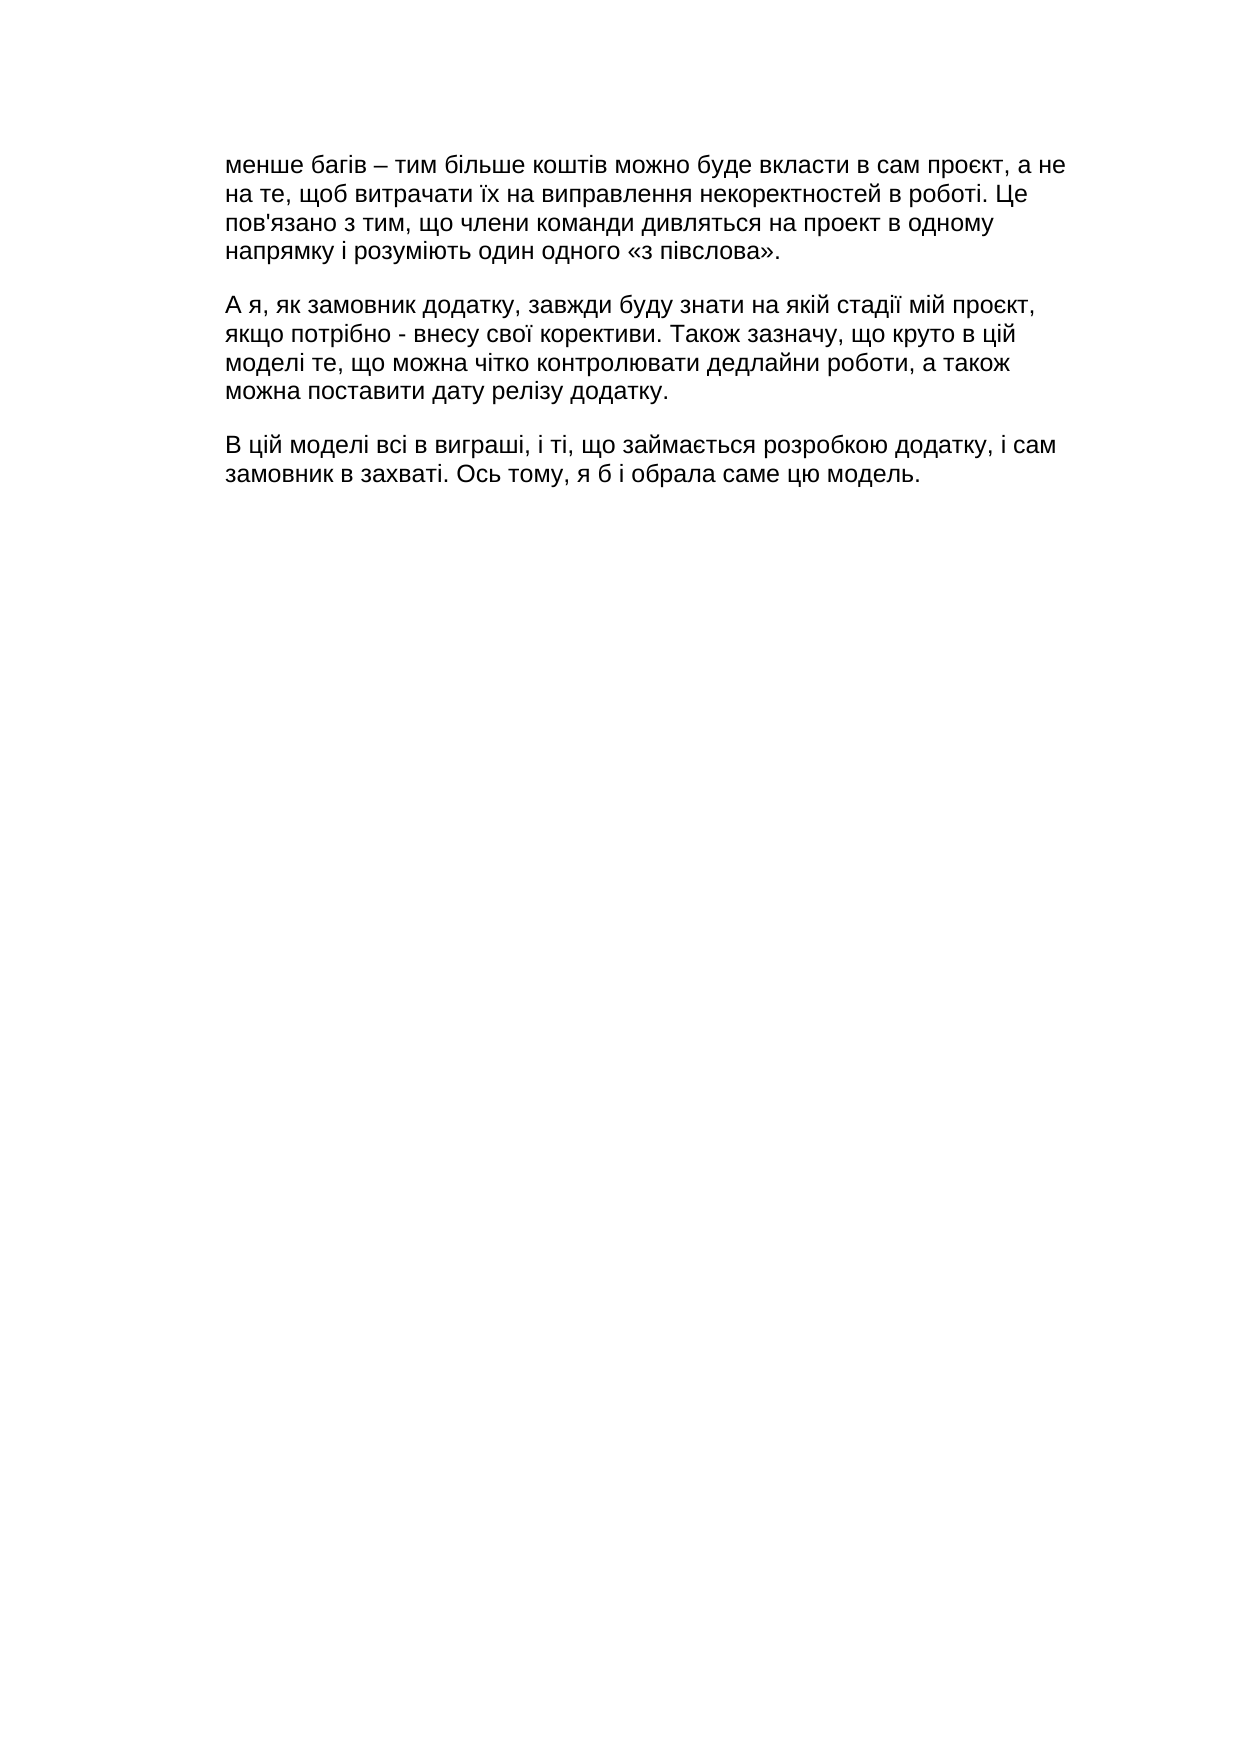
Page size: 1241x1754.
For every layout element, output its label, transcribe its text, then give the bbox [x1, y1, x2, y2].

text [225, 150, 1090, 265]
text В цій моделі всі в виграші, і ті, що займається розробкою додатку, і сам замовник в захваті. Ось тому, я б і обрала саме цю модель. [225, 430, 1090, 487]
text А я, як замовник додатку, завжди буду знати на якій стадії мій проєкт, якщо потрібно - внесу свої корективи. Також зазначу, що круто в цій моделі те, що можна чітко контролювати дедлайни роботи, а також можна поставити дату релізу додатку. [225, 290, 1090, 405]
